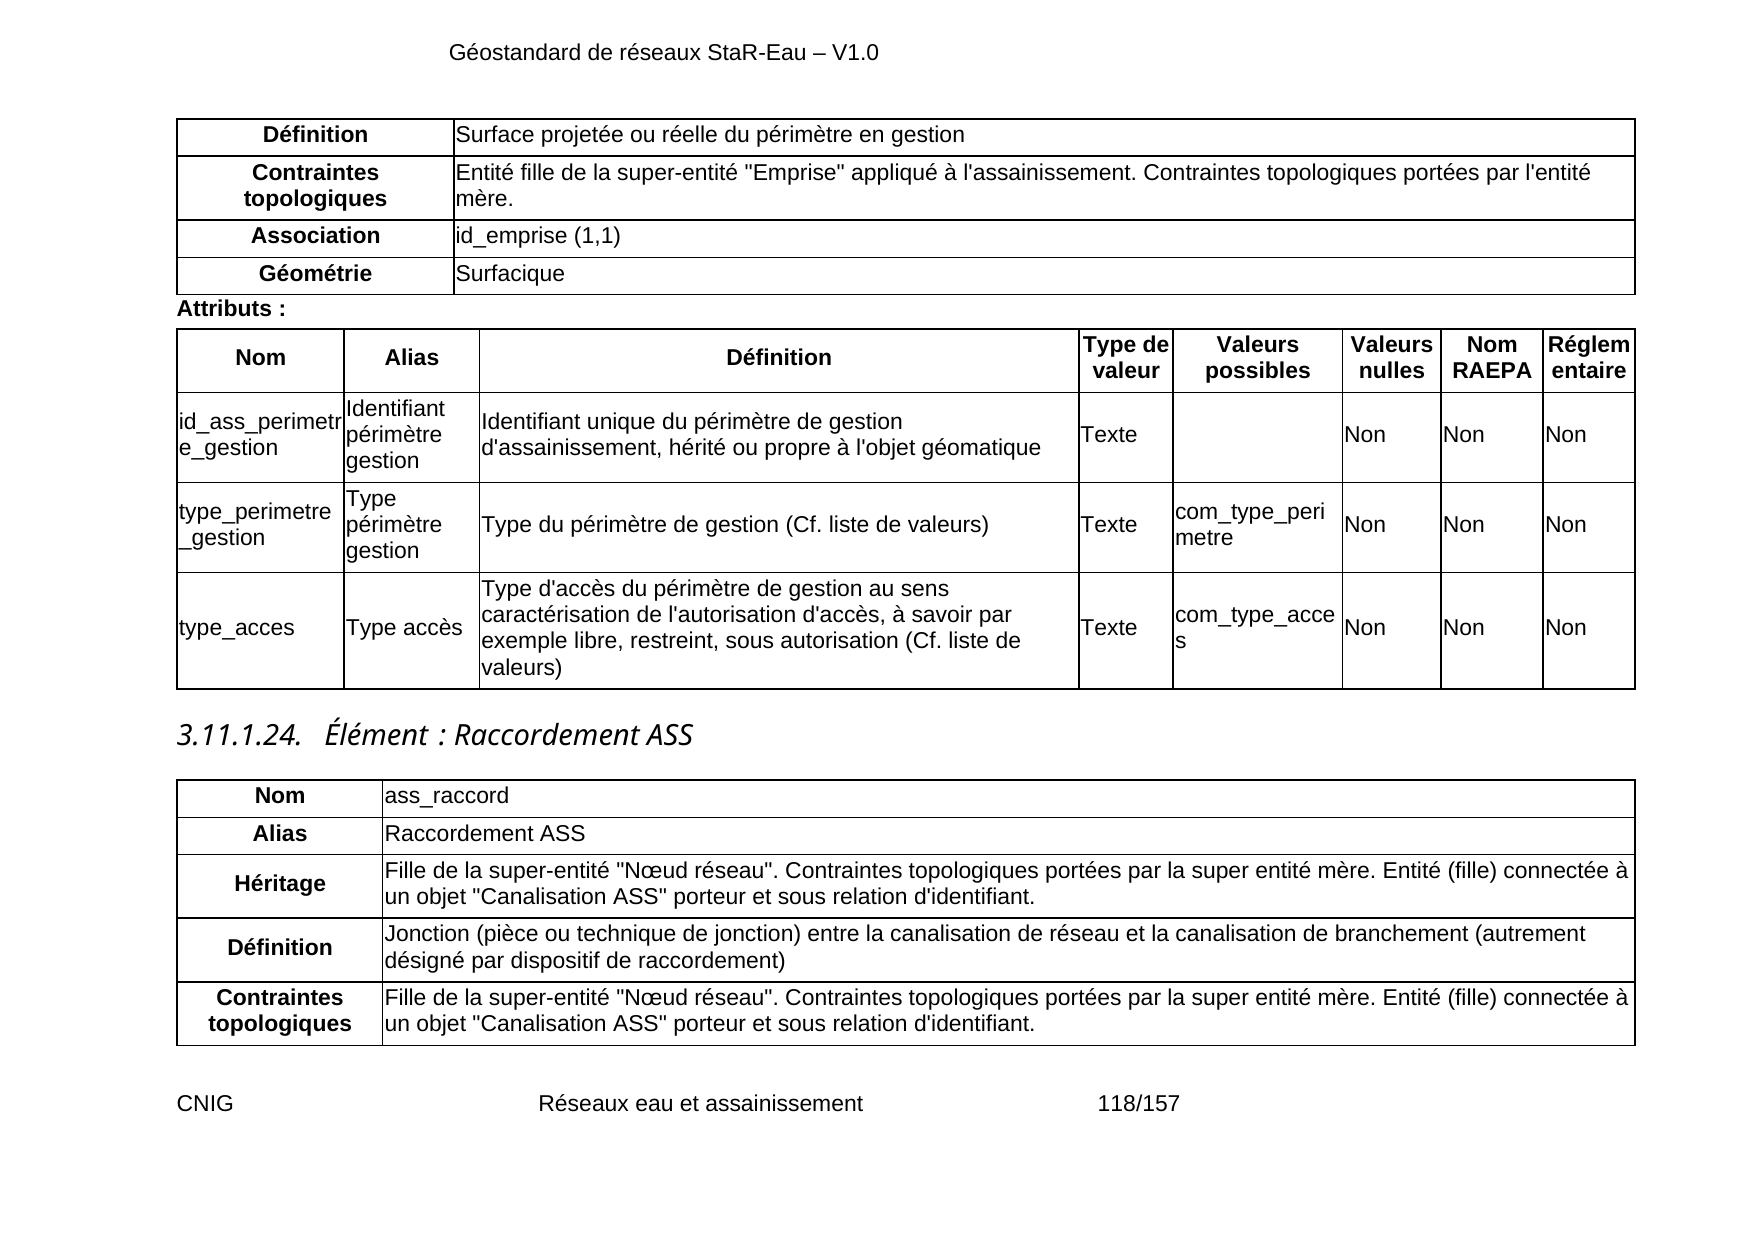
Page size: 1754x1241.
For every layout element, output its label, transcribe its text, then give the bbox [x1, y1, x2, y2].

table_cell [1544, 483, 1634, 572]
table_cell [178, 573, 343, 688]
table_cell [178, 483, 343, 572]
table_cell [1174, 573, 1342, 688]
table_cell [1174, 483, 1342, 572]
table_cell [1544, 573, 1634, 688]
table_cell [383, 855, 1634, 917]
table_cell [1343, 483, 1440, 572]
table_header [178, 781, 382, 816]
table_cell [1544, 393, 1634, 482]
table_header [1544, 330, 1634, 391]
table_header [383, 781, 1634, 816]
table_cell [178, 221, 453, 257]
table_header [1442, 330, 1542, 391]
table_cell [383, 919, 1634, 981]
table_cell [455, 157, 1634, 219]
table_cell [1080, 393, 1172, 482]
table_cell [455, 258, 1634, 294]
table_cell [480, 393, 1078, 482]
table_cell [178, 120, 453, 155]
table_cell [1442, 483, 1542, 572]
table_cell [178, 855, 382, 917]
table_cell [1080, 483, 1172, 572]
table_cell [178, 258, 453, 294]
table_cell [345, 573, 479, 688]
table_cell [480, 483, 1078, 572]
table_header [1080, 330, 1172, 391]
subtitle Élément : Raccordement ASS [176, 714, 1636, 754]
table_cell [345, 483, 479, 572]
text Attributs : [176, 295, 1636, 322]
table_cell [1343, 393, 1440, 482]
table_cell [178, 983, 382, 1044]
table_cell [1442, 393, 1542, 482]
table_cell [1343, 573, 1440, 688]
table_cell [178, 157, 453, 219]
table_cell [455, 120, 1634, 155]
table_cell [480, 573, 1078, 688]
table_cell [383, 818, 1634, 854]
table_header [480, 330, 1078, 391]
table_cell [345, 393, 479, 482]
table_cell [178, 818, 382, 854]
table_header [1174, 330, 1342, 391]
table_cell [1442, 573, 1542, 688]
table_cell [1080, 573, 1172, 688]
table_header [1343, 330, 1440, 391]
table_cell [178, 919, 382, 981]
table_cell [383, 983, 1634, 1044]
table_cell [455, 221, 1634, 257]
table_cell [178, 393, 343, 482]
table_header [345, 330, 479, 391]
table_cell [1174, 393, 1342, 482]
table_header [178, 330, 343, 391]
